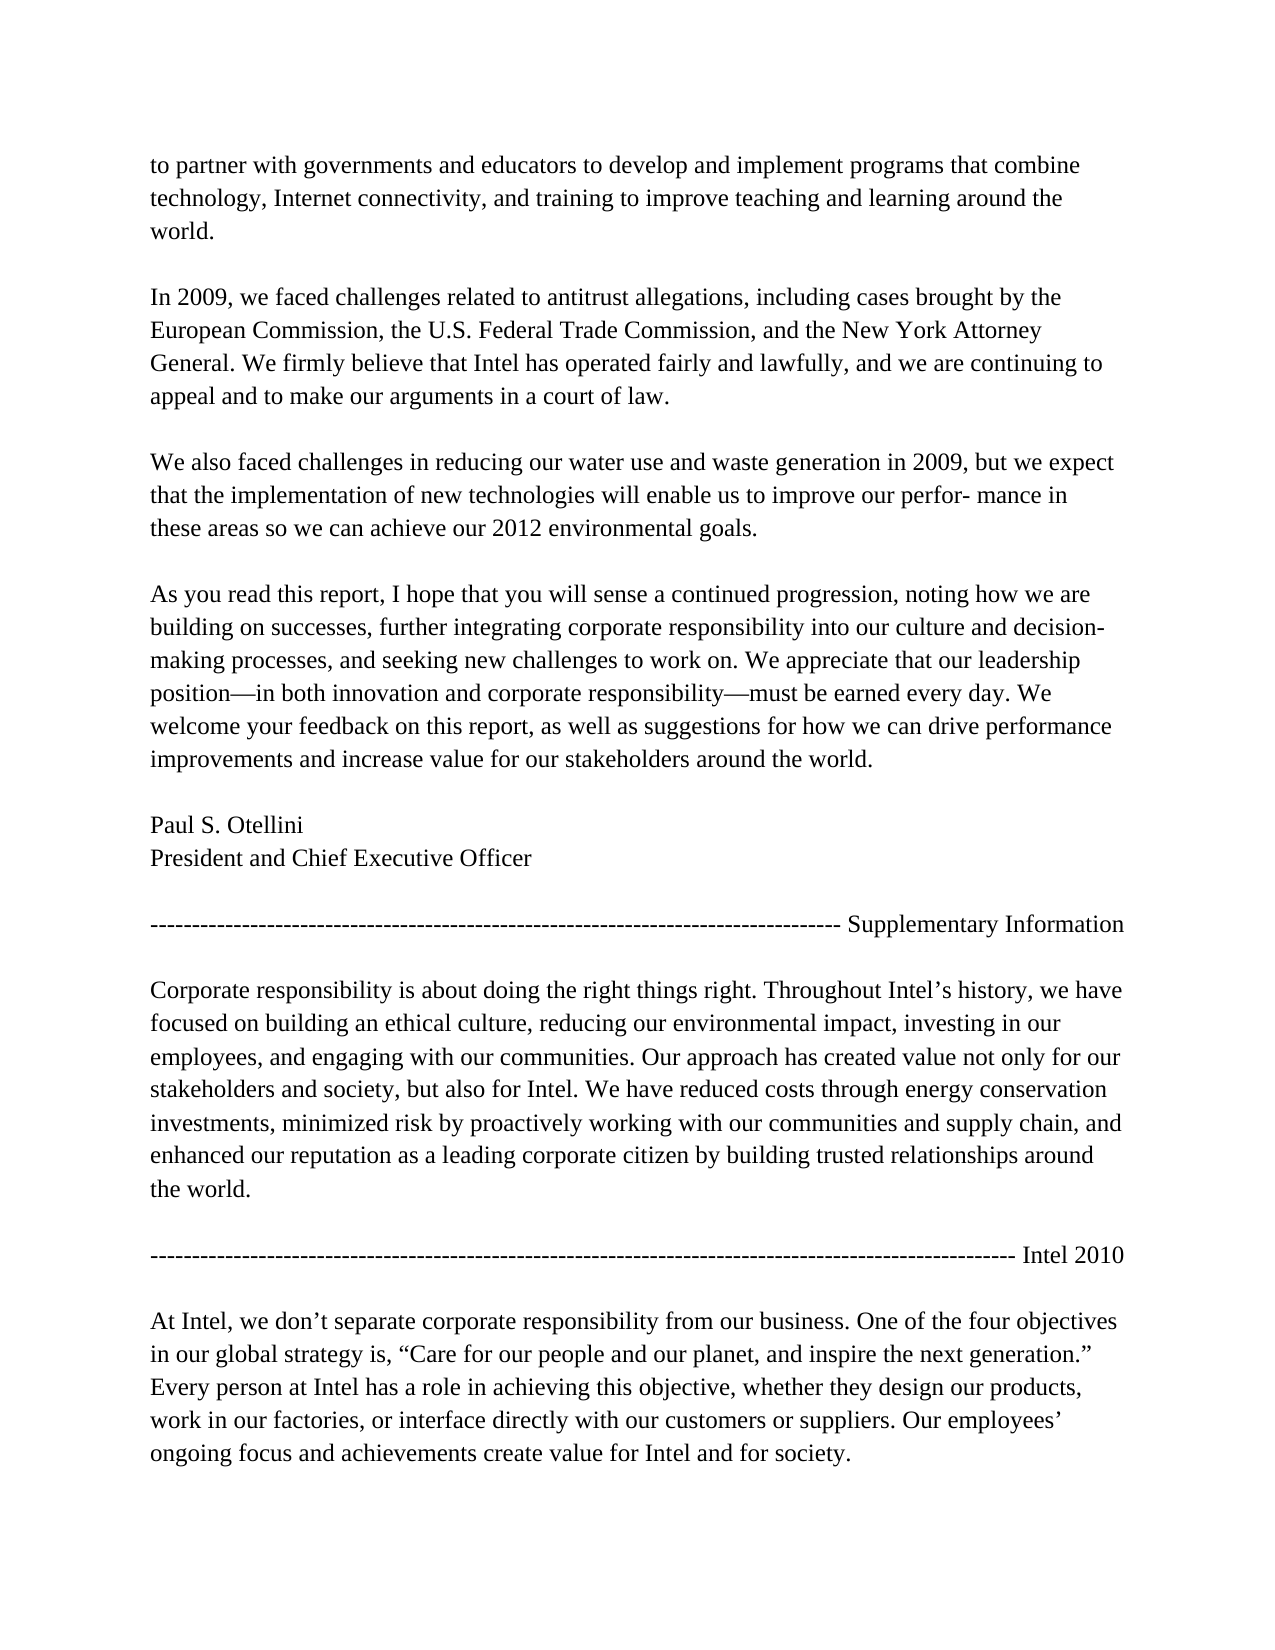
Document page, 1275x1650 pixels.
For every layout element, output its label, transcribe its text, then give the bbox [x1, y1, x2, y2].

text In 2009, we faced challenges related to antitrust allegations, including cases brought by the European Commission, the U.S. Federal Trade Commission, and the New York Attorney General. We firmly believe that Intel has operated fairly and lawfully, and we are continuing to appeal and to make our arguments in a court of law. [150, 282, 1125, 410]
text -------------------------------------------------------------------------------------------------------- Intel 2010 [150, 1240, 1125, 1268]
text At Intel, we don’t separate corporate responsibility from our business. One of the four objectives in our global strategy is, “Care for our people and our planet, and inspire the next generation.” Every person at Intel has a role in achieving this objective, whether they design our products, work in our factories, or interface directly with our customers or suppliers. Our employees’ ongoing focus and achievements create value for Intel and for society. [150, 1306, 1125, 1467]
text Paul S. Otellini [150, 810, 1125, 839]
text We also faced challenges in reducing our water use and waste generation in 2009, but we expect that the implementation of new technologies will enable us to improve our perfor- mance in these areas so we can achieve our 2012 environmental goals. [150, 447, 1125, 542]
text ----------------------------------------------------------------------------------- Supplementary Information [150, 909, 1125, 938]
text As you read this report, I hope that you will sense a continued progression, noting how we are building on successes, further integrating corporate responsibility into our culture and decision-making processes, and seeking new challenges to work on. We appreciate that our leadership position—in both innovation and corporate responsibility—must be earned every day. We welcome your feedback on this report, as well as suggestions for how we can drive performance improvements and increase value for our stakeholders around the world. [150, 579, 1125, 773]
text Corporate responsibility is about doing the right things right. Throughout Intel’s history, we have [150, 976, 1125, 1004]
text to partner with governments and educators to develop and implement programs that combine technology, Internet connectivity, and training to improve teaching and learning around the world. [150, 150, 1125, 245]
text President and Chief Executive Officer [150, 843, 1125, 872]
text focused on building an ethical culture, reducing our environmental impact, investing in our employees, and engaging with our communities. Our approach has created value not only for our stakeholders and society, but also for Intel. We have reduced costs through energy conservation investments, minimized risk by proactively working with our communities and supply chain, and enhanced our reputation as a leading corporate citizen by building trusted relationships around the world. [150, 1008, 1125, 1202]
